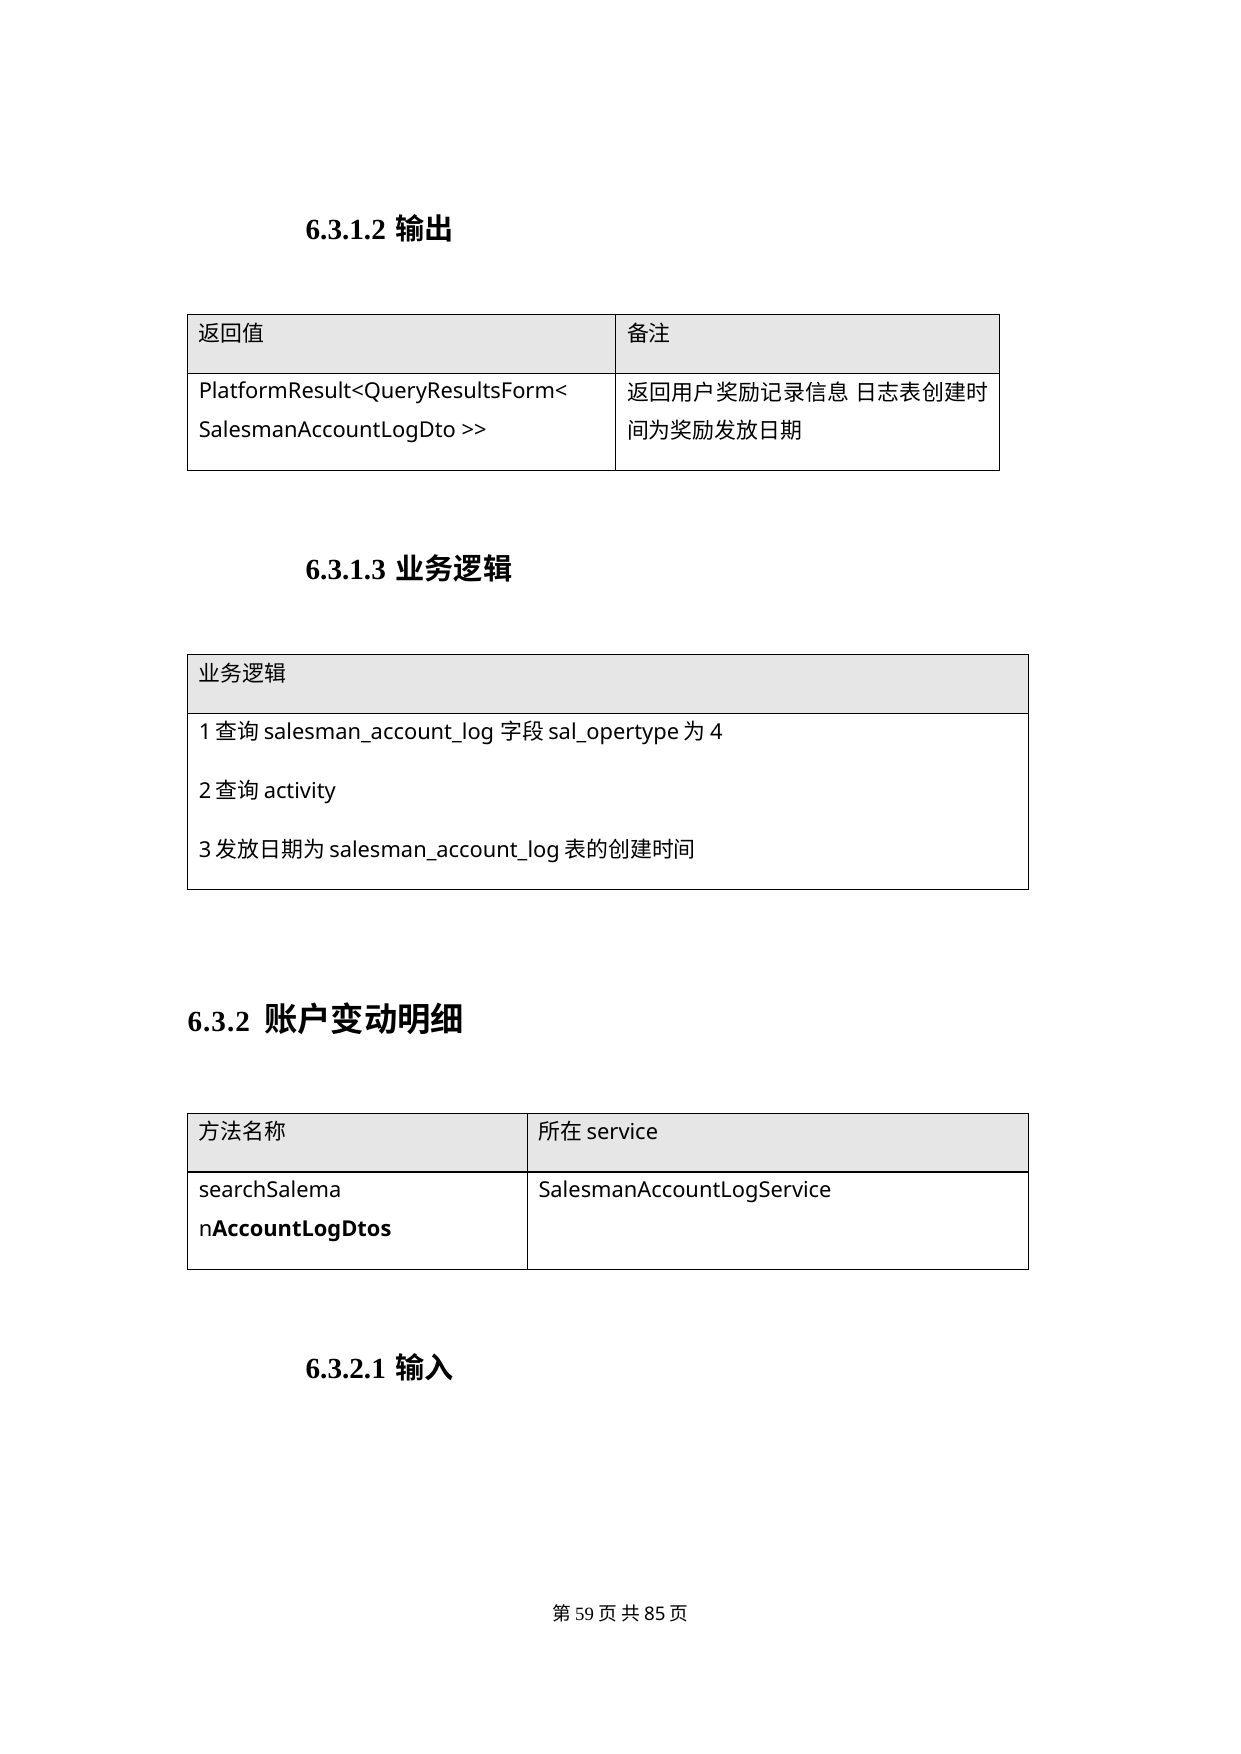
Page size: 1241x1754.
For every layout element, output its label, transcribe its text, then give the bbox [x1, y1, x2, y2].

subtitle 业务逻辑 [305, 533, 1053, 600]
table_header 备注 [616, 315, 999, 373]
table_header 返回值 [188, 315, 615, 373]
subtitle 输入 [305, 1332, 1053, 1399]
table_header 业务逻辑 [188, 655, 1028, 713]
table_cell SalesmanAccountLogService [528, 1173, 1028, 1269]
table_header 所在service [528, 1114, 1028, 1171]
table_cell PlatformResult<QueryResultsForm< SalesmanAccountLogDto >> [188, 374, 615, 470]
subtitle 输出 [305, 194, 1053, 260]
table_cell 返回用户奖励记录信息 日志表创建时间为奖励发放日期 [616, 374, 999, 470]
subtitle 账户变动明细 [187, 984, 1053, 1051]
table_header 方法名称 [188, 1114, 527, 1171]
table_cell searchSalemanAccountLogDtos [188, 1173, 527, 1269]
table_cell 1查询salesman_account_log 字段sal_opertype为4 2查询activity 3发放日期为salesman_account_log表的创建时间 [188, 714, 1028, 889]
